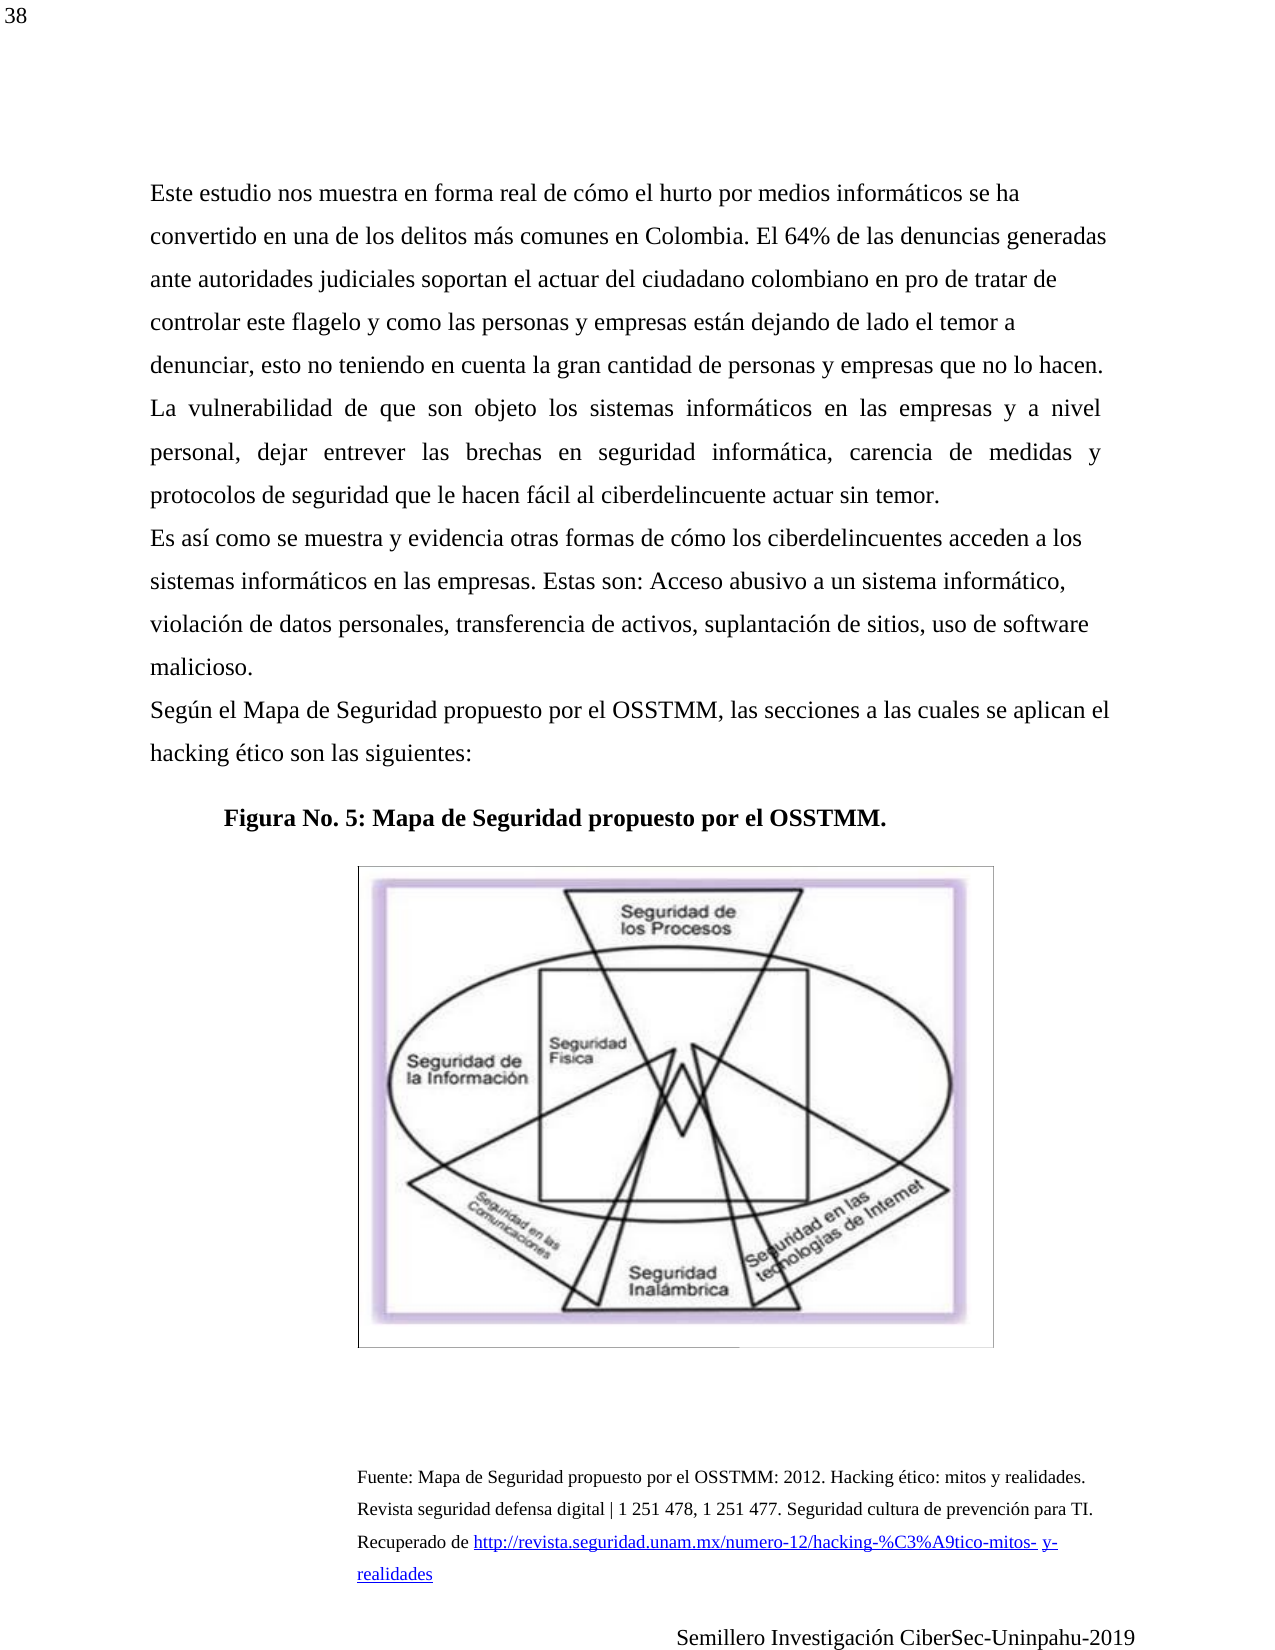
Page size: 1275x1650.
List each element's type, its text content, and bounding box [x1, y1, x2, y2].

text Este estudio nos muestra en forma real de cómo el hurto por medios informáticos se ha convertido en una de los delitos más comunes en Colombia. El 64% de las denuncias generadas ante autoridades judiciales soportan el actuar del ciudadano colombiano en pro de tratar de controlar este flagelo y como las personas y empresas están dejando de lado el temor a denunciar, esto no teniendo en cuenta la gran cantidad de personas y empresas que no lo hacen. [150, 178, 1109, 379]
subtitle Figura No. 5: Mapa de Seguridad propuesto por el OSSTMM. [224, 803, 1135, 832]
picture [359, 867, 972, 1327]
text Es así como se muestra y evidencia otras formas de cómo los ciberdelincuentes acceden a los sistemas informáticos en las empresas. Estas son: Acceso abusivo a un sistema informático, violación de datos personales, transferencia de activos, suplantación de sitios, uso de software malicioso. [150, 523, 1120, 681]
text Fuente: Mapa de Seguridad propuesto por el OSSTMM: 2012. Hacking ético: mitos y realidades. Revista seguridad defensa digital | 1 251 478, 1 251 477. Seguridad cultura de prevención para TI. Recuperado de http://revista.seguridad.unam.mx/numero-12/hacking-%C3%A9tico-mitos- y-realidades [357, 1466, 1109, 1584]
text Según el Mapa de Seguridad propuesto por el OSSTMM, las secciones a las cuales se aplican el hacking ético son las siguientes: [150, 695, 1120, 767]
text La vulnerabilidad de que son objeto los sistemas informáticos en las empresas y a nivel personal, dejar entrever las brechas en seguridad informática, carencia de medidas y protocolos de seguridad que le hacen fácil al ciberdelincuente actuar sin temor. [150, 393, 1102, 508]
